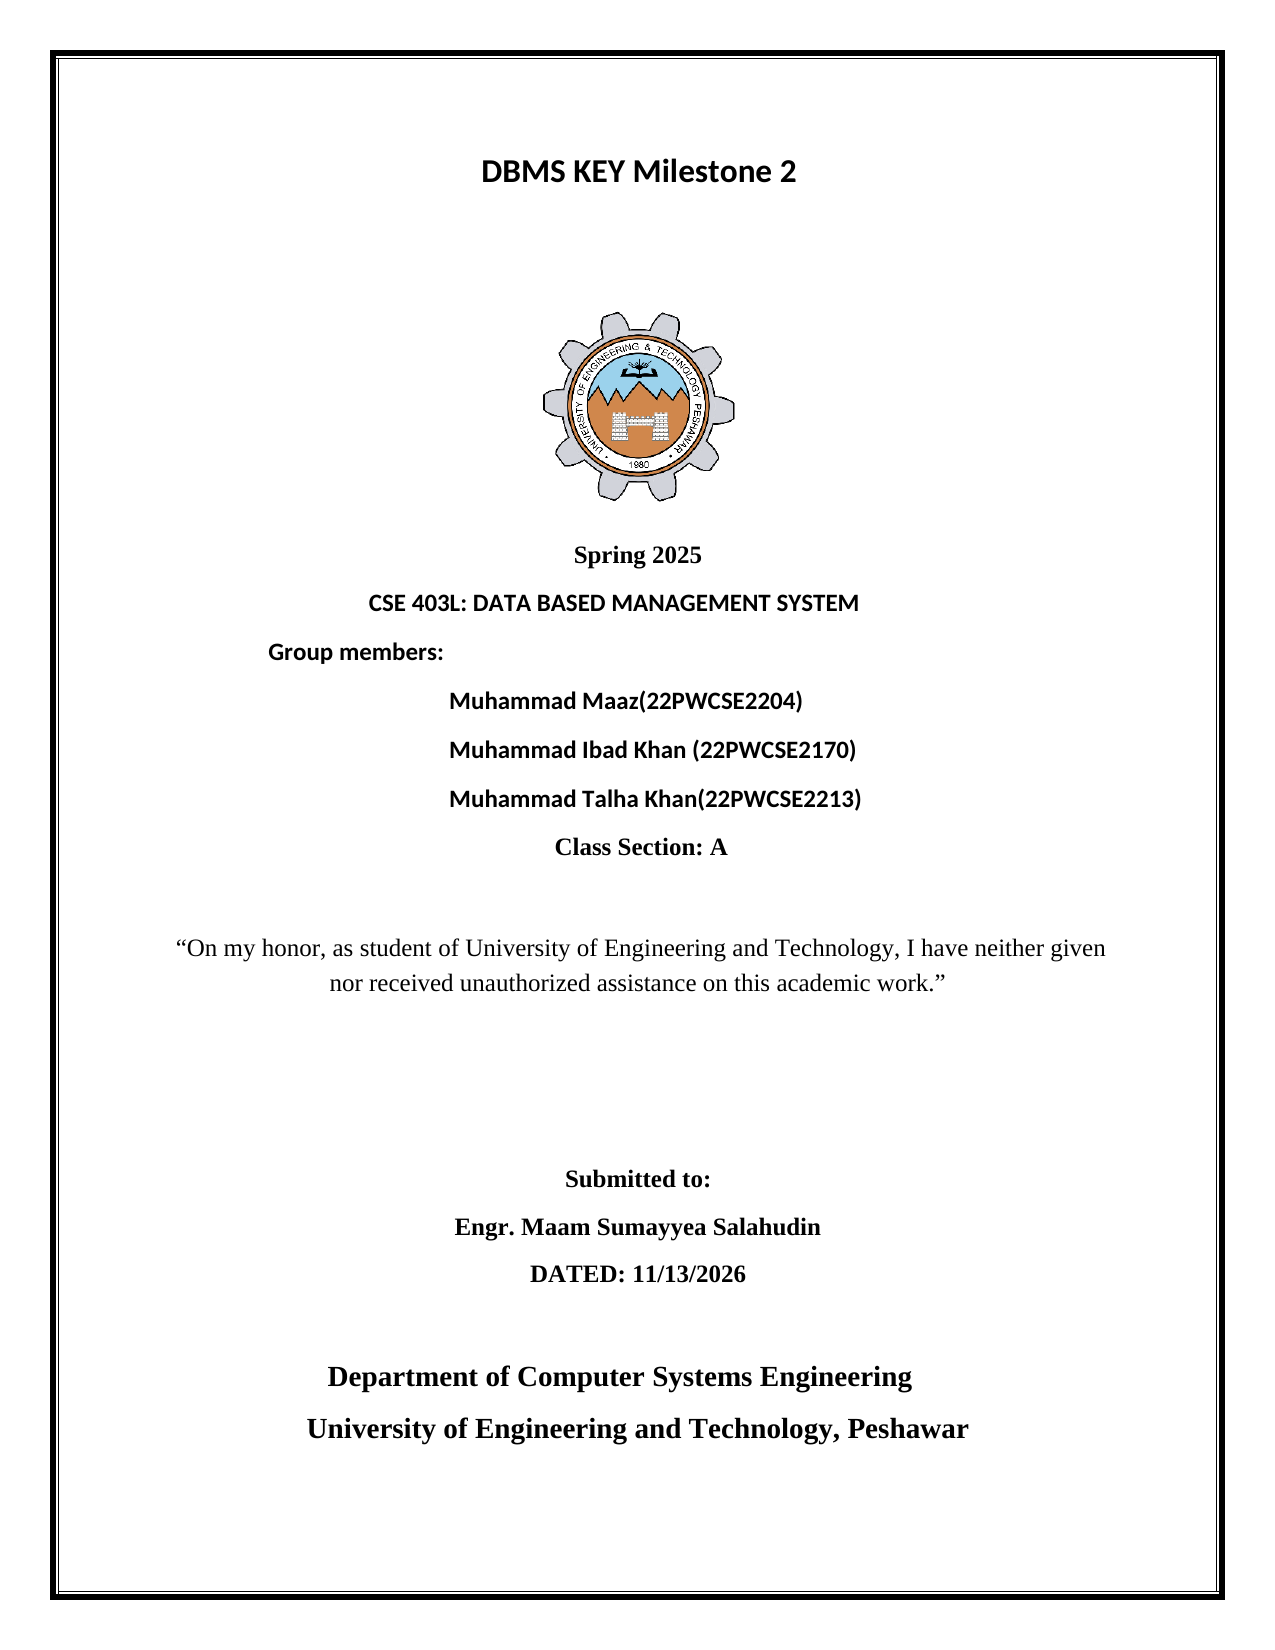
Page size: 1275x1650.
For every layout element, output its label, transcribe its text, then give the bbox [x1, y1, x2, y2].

text Muhammad Maaz(22PWCSE2204) [262, 685, 864, 716]
text Spring 2025 [412, 540, 863, 569]
text DATED: 7/8/2025 [412, 1259, 864, 1287]
text Submitted to: [412, 1164, 864, 1193]
picture [539, 308, 741, 505]
text DBMS KEY Milestone 2 [150, 150, 1125, 191]
text Muhammad Talha Khan(22PWCSE2213) [262, 783, 864, 814]
text Engr. Maam Sumayyea Salahudin [412, 1212, 864, 1240]
text Department of Computer Systems Engineering [327, 1359, 1125, 1393]
text Muhammad Ibad Khan (22PWCSE2170) [262, 734, 864, 765]
text CSE 403L: DATA BASED MANAGEMENT SYSTEM [262, 587, 864, 618]
text Group members: [262, 636, 864, 667]
text “On my honor, as student of University of Engineering and Technology, I have neither given nor received unauthorized assistance on this academic work.” [150, 933, 1125, 997]
text Class Section: A [412, 832, 870, 861]
text University of Engineering and Technology, Peshawar [151, 1411, 1124, 1445]
